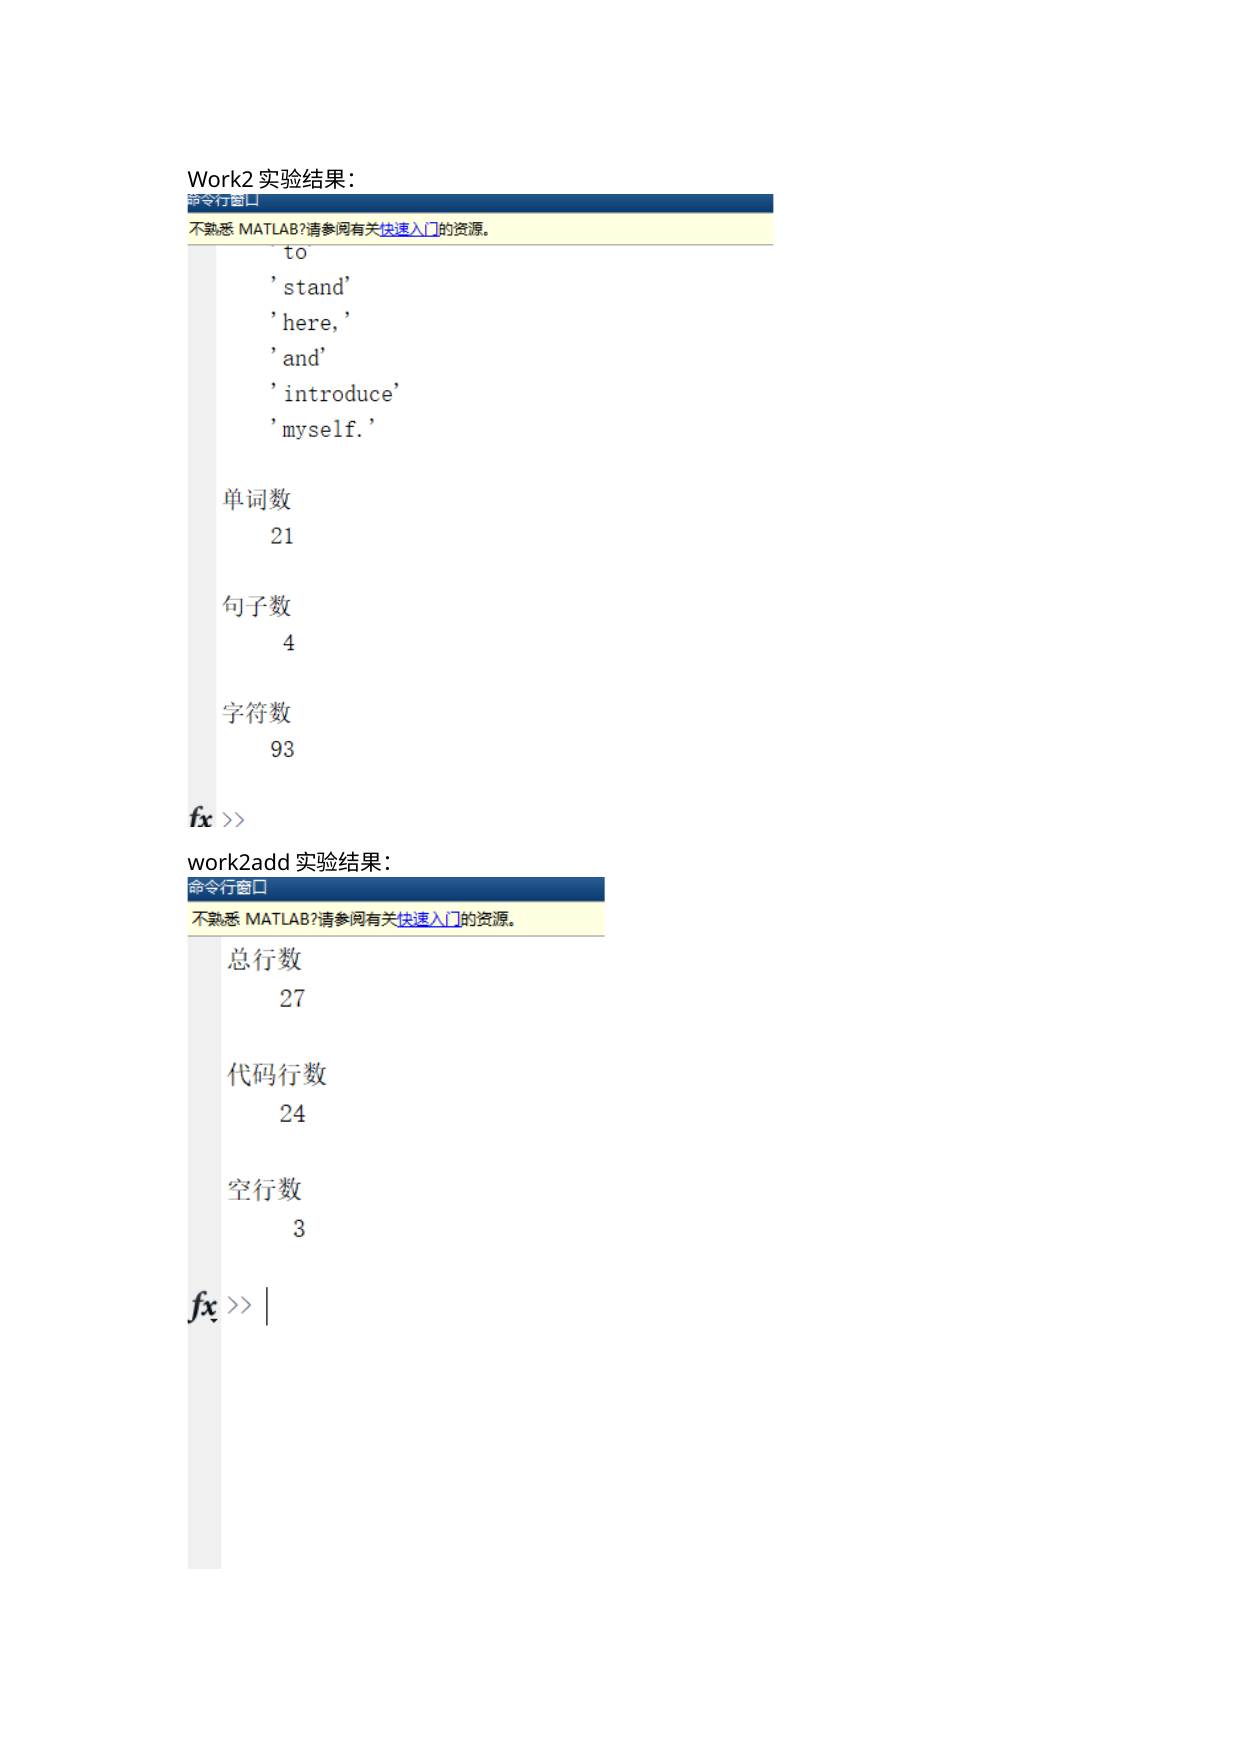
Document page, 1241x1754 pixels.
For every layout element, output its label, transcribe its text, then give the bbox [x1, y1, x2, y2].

picture [187, 877, 605, 1569]
text work2add实验结果： [187, 844, 1053, 877]
text Work2实验结果： [187, 162, 1053, 194]
picture [187, 194, 774, 827]
